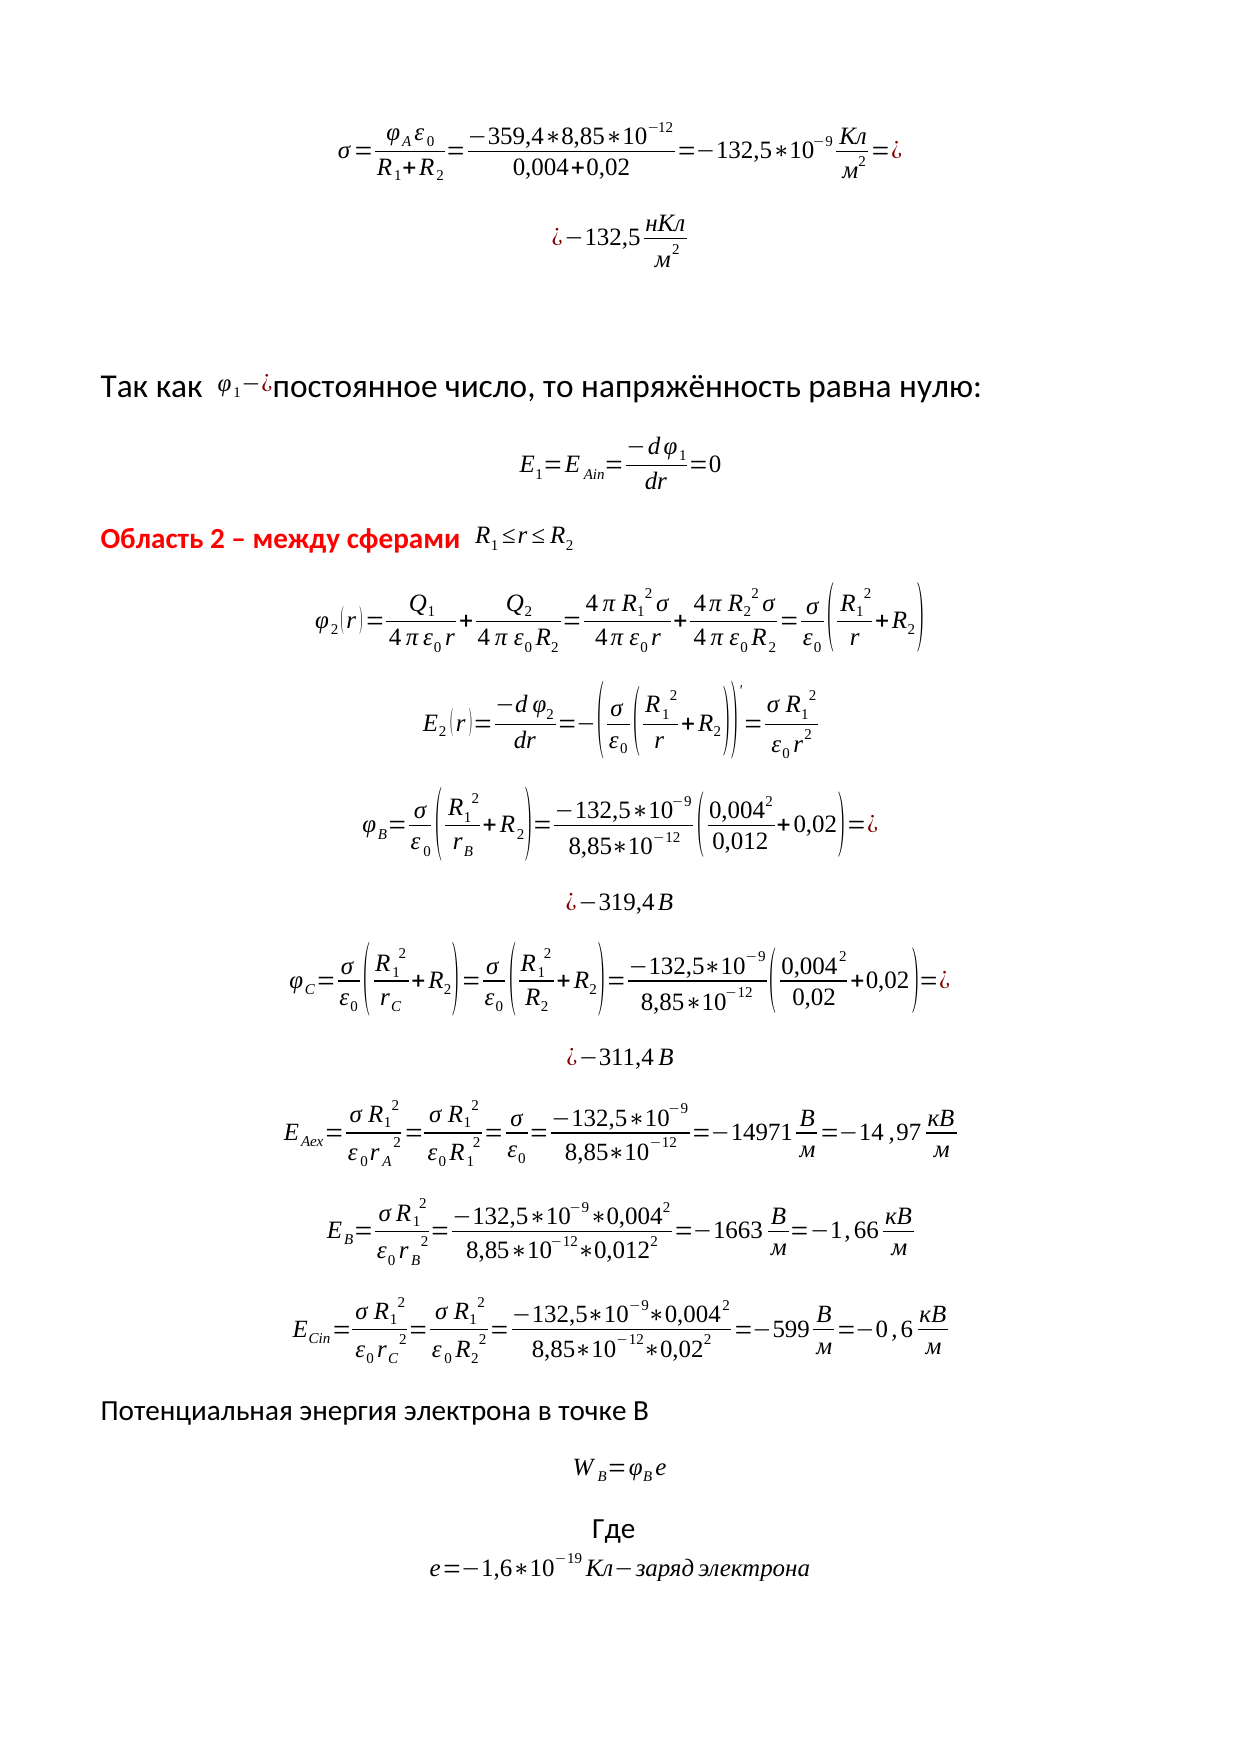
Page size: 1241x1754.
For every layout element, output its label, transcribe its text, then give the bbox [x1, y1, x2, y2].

text Где [100, 1510, 1140, 1581]
text Потенциальная энергия электрона в точке В [100, 1392, 1140, 1427]
text Область 2 – между сферами [100, 520, 1140, 556]
text Так как постоянное число, то напряжённость равна нулю: [100, 364, 1140, 405]
